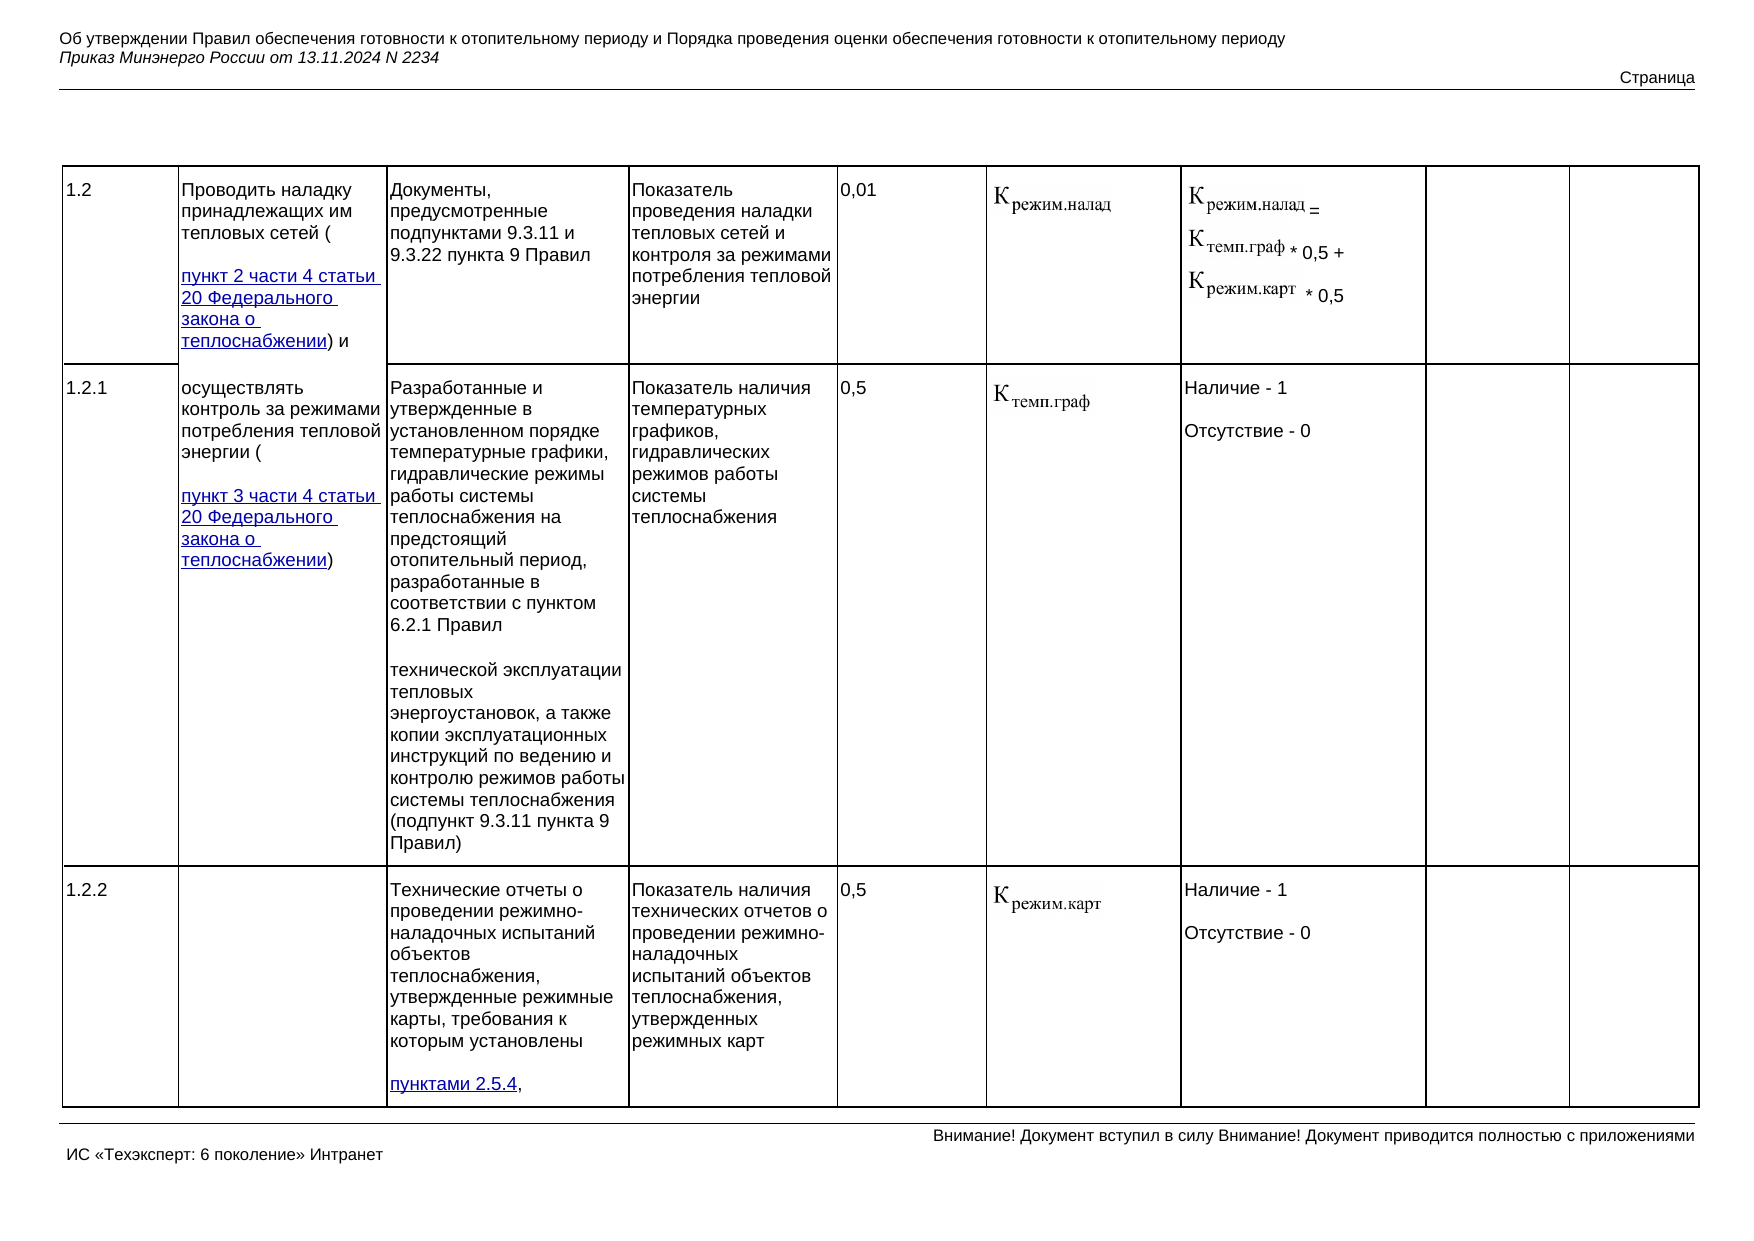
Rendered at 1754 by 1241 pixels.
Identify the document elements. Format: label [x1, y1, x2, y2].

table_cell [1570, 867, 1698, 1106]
picture [1184, 263, 1306, 302]
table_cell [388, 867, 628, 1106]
picture [1184, 221, 1290, 260]
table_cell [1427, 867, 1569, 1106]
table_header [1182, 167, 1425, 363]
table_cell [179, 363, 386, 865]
picture [989, 376, 1095, 415]
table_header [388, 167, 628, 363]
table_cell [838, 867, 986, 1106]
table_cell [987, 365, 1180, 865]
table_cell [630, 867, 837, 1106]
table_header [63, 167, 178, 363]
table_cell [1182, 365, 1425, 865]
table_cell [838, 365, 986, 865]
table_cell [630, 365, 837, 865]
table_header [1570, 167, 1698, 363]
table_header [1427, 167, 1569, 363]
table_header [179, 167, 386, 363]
picture [989, 878, 1105, 917]
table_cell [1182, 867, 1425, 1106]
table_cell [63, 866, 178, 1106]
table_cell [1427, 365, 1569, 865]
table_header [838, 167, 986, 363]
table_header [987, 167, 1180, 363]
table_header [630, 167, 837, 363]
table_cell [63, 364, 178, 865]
picture [989, 178, 1114, 218]
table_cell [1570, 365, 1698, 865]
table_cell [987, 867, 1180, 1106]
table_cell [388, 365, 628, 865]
picture [1184, 178, 1309, 218]
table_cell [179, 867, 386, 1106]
